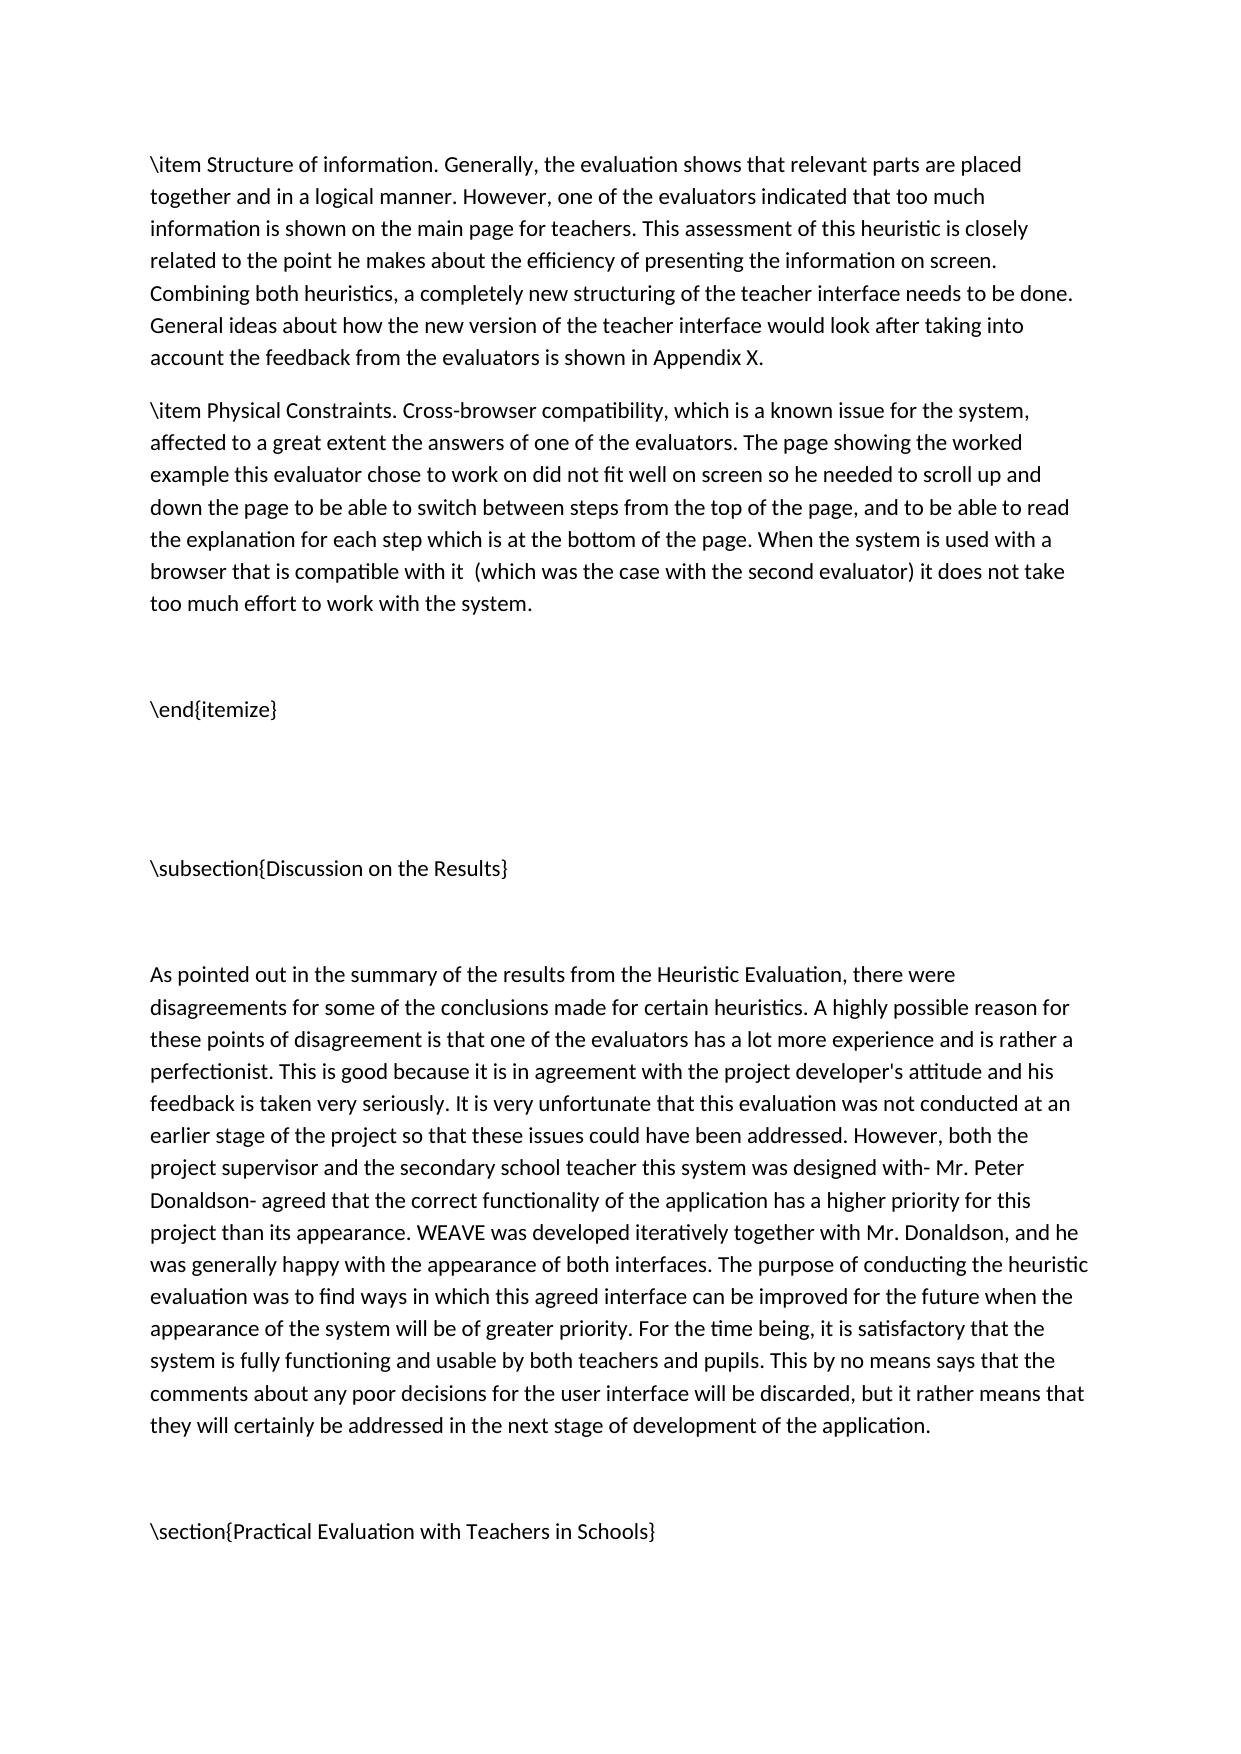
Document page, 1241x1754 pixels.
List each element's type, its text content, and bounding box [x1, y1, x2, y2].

text \subsection{Discussion on the Results} [150, 854, 1090, 882]
text As pointed out in the summary of the results from the Heuristic Evaluation, there were disagreements for some of the conclusions made for certain heuristics. A highly possible reason for these points of disagreement is that one of the evaluators has a lot more experience and is rather a perfectionist. This is good because it is in agreement with the project developer's attitude and his feedback is taken very seriously. It is very unfortunate that this evaluation was not conducted at an earlier stage of the project so that these issues could have been addressed. However, both the project supervisor and the secondary school teacher this system was designed with- Mr. Peter Donaldson- agreed that the correct functionality of the application has a higher priority for this project than its appearance. WEAVE was developed iteratively together with Mr. Donaldson, and he was generally happy with the appearance of both interfaces. The purpose of conducting the heuristic evaluation was to find ways in which this agreed interface can be improved for the future when the appearance of the system will be of greater priority. For the time being, it is satisfactory that the system is fully functioning and usable by both teachers and pupils. This by no means says that the comments about any poor decisions for the user interface will be discarded, but it rather means that they will certainly be addressed in the next stage of development of the application. [150, 960, 1090, 1439]
text \item Physical Constraints. Cross-browser compatibility, which is a known issue for the system, affected to a great extent the answers of one of the evaluators. The page showing the worked example this evaluator chose to work on did not fit well on screen so he needed to scroll up and down the page to be able to switch between steps from the top of the page, and to be able to read the explanation for each step which is at the bottom of the page. When the system is used with a browser that is compatible with it (which was the case with the second evaluator) it does not take too much effort to work with the system. [150, 396, 1090, 617]
text \section{Practical Evaluation with Teachers in Schools} [150, 1517, 1090, 1545]
text \end{itemize} [150, 695, 1090, 723]
text \item Structure of information. Generally, the evaluation shows that relevant parts are placed together and in a logical manner. However, one of the evaluators indicated that too much information is shown on the main page for teachers. This assessment of this heuristic is closely related to the point he makes about the efficiency of presenting the information on screen. Combining both heuristics, a completely new structuring of the teacher interface needs to be done. General ideas about how the new version of the teacher interface would look after taking into account the feedback from the evaluators is shown in Appendix X. [150, 150, 1090, 371]
